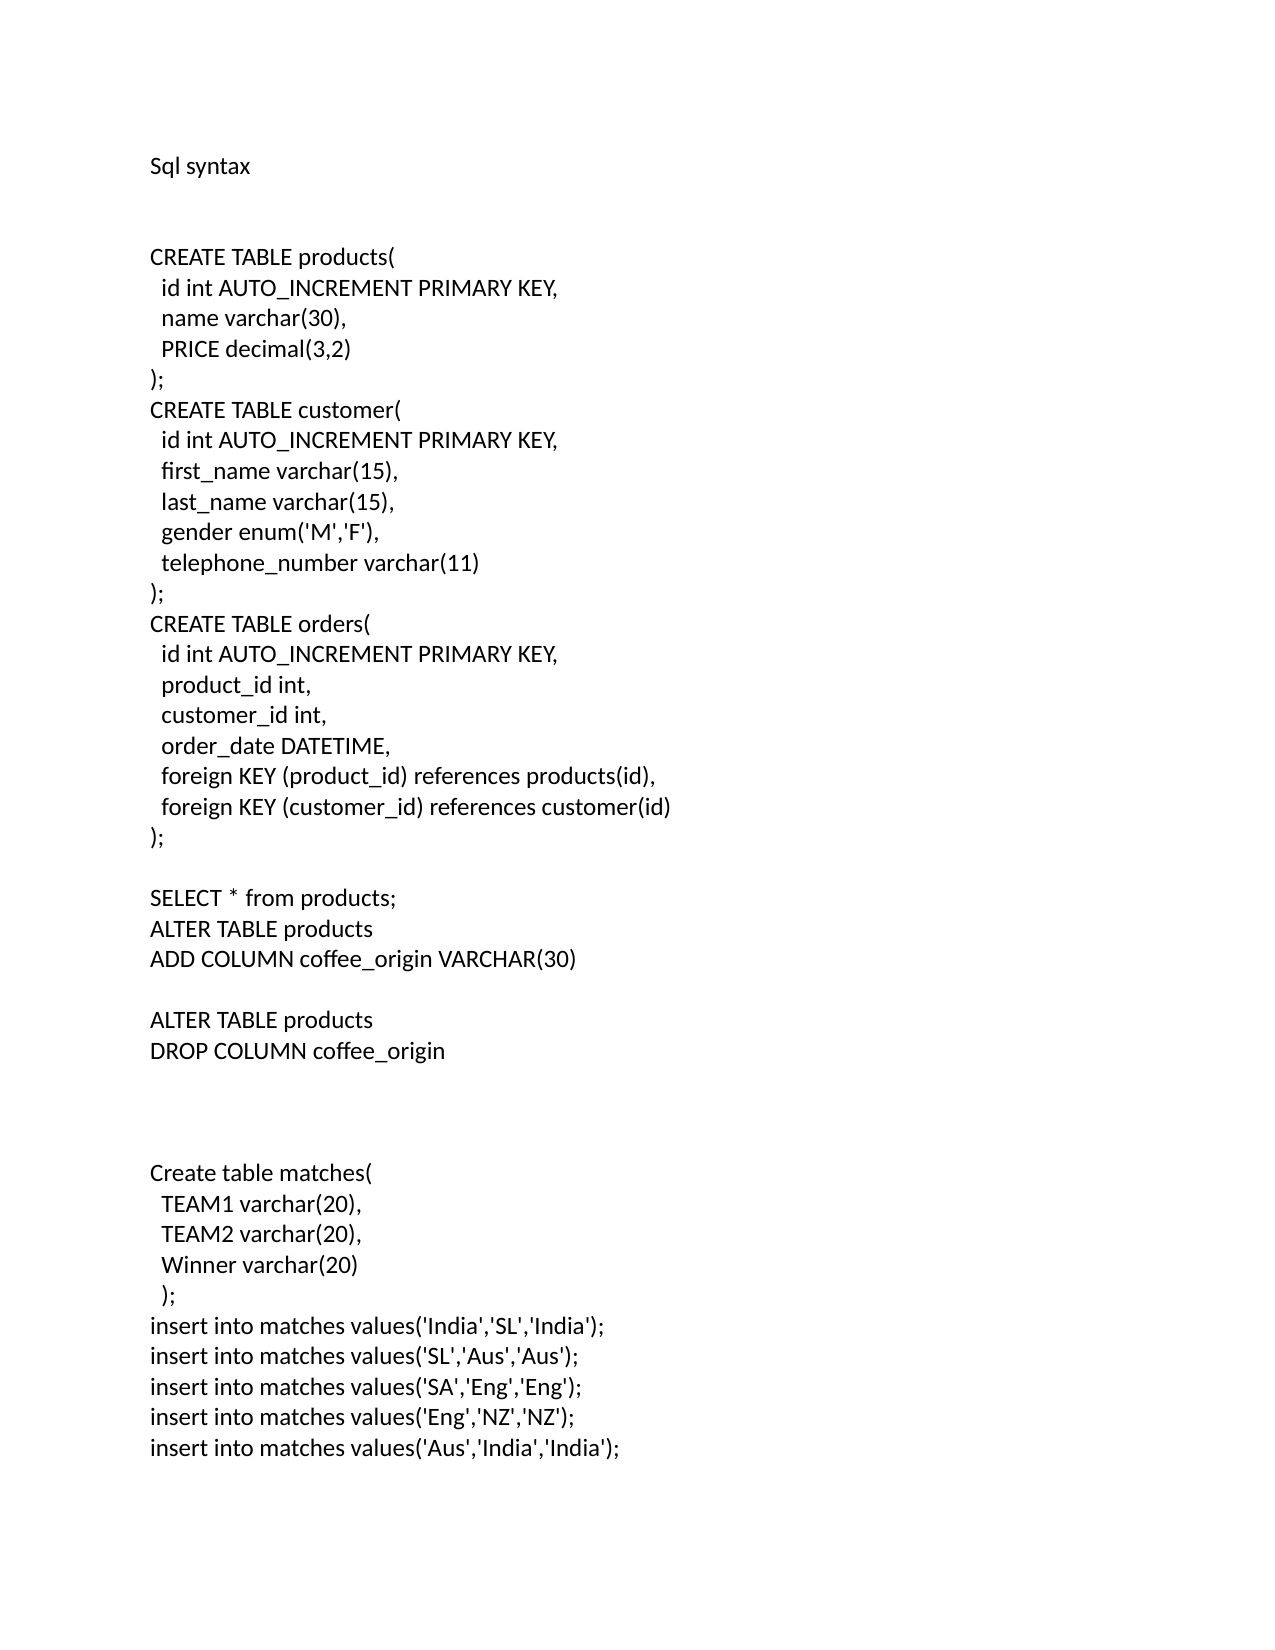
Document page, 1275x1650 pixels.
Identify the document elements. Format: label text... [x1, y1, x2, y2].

text ALTER TABLE products [150, 1004, 1125, 1035]
text insert into matches values('Aus','India','India'); [150, 1432, 1125, 1462]
text CREATE TABLE orders( [150, 608, 1125, 638]
text PRICE decimal(3,2) [150, 333, 1125, 364]
text id int AUTO_INCREMENT PRIMARY KEY, [150, 425, 1125, 455]
text TEAM1 varchar(20), [150, 1188, 1125, 1218]
text last_name varchar(15), [150, 486, 1125, 516]
text SELECT * from products; [150, 882, 1125, 913]
text name varchar(30), [150, 303, 1125, 333]
text foreign KEY (product_id) references products(id), [150, 760, 1125, 791]
text product_id int, [150, 669, 1125, 699]
text DROP COLUMN coffee_origin [150, 1035, 1125, 1066]
text CREATE TABLE products( [150, 242, 1125, 272]
text foreign KEY (customer_id) references customer(id) [150, 791, 1125, 821]
text ); [150, 821, 1125, 852]
text insert into matches values('Eng','NZ','NZ'); [150, 1401, 1125, 1432]
text TEAM2 varchar(20), [150, 1218, 1125, 1249]
text gender enum('M','F'), [150, 516, 1125, 547]
text Winner varchar(20) [150, 1249, 1125, 1279]
text ADD COLUMN coffee_origin VARCHAR(30) [150, 943, 1125, 974]
text Create table matches( [150, 1157, 1125, 1188]
text CREATE TABLE customer( [150, 394, 1125, 425]
text Sql syntax [150, 150, 1125, 181]
text insert into matches values('India','SL','India'); [150, 1310, 1125, 1340]
text first_name varchar(15), [150, 455, 1125, 486]
text ); [150, 364, 1125, 394]
text ALTER TABLE products [150, 913, 1125, 943]
text customer_id int, [150, 699, 1125, 730]
text telephone_number varchar(11) [150, 547, 1125, 577]
text ); [150, 1279, 1125, 1310]
text order_date DATETIME, [150, 730, 1125, 760]
text ); [150, 577, 1125, 608]
text id int AUTO_INCREMENT PRIMARY KEY, [150, 638, 1125, 669]
text insert into matches values('SL','Aus','Aus'); [150, 1340, 1125, 1371]
text insert into matches values('SA','Eng','Eng'); [150, 1371, 1125, 1401]
text id int AUTO_INCREMENT PRIMARY KEY, [150, 272, 1125, 303]
